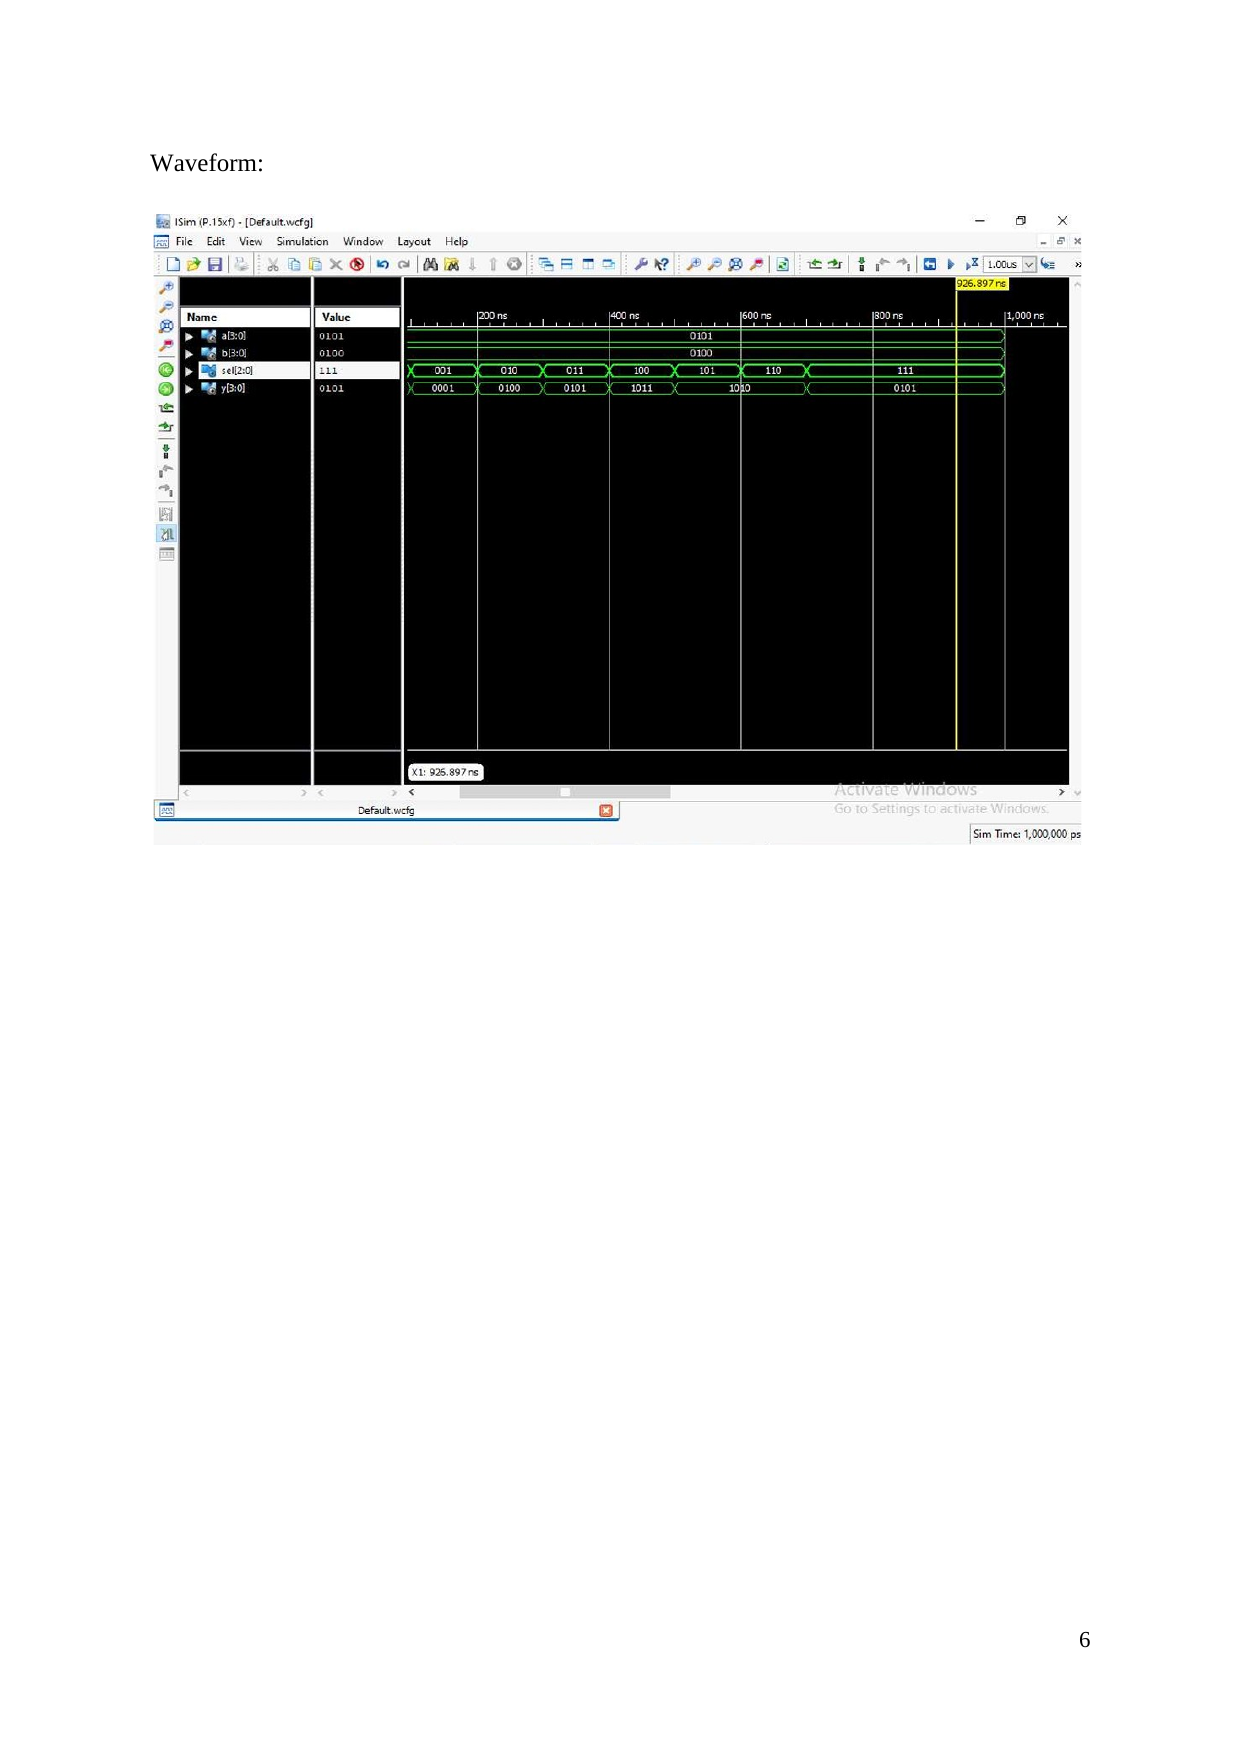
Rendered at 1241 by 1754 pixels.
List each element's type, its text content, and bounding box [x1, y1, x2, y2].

picture [153, 214, 1082, 845]
text Waveform: [150, 148, 1105, 177]
